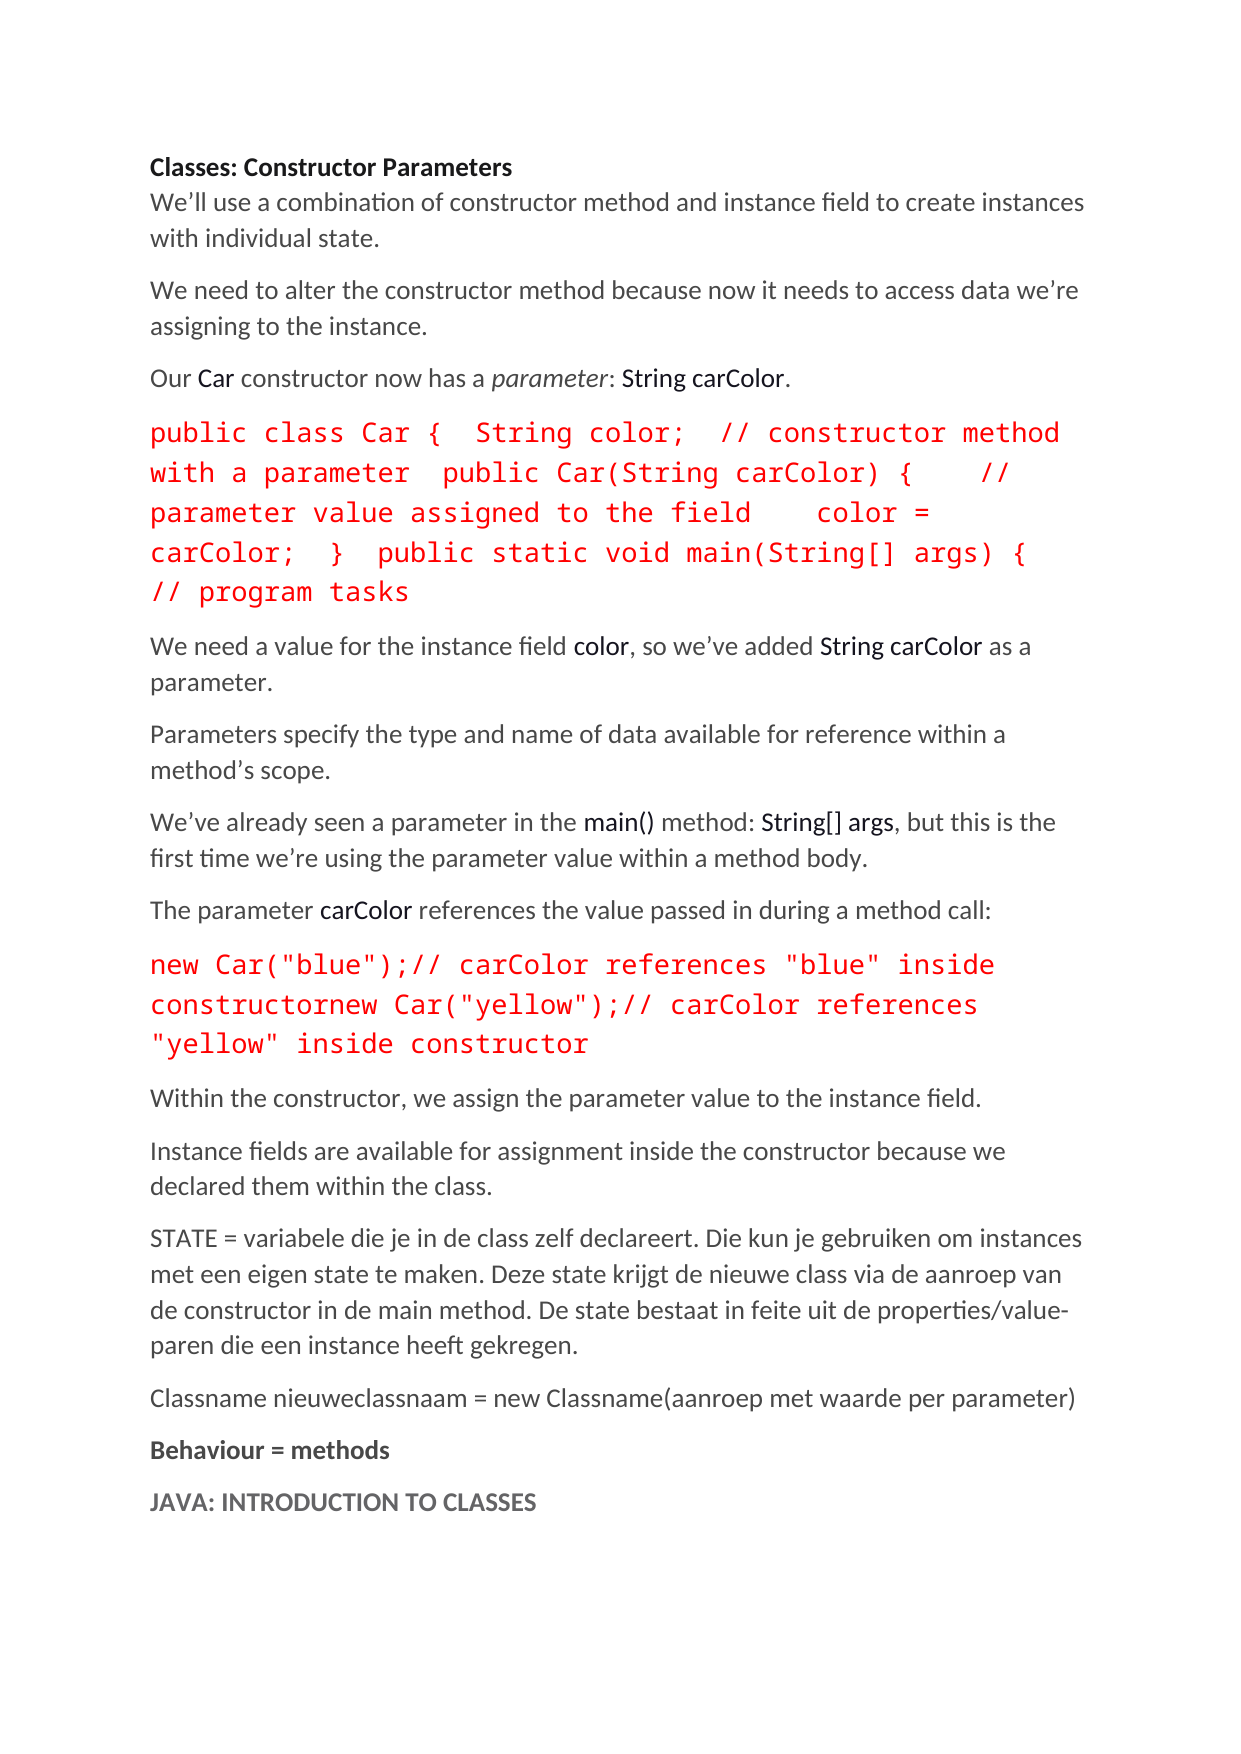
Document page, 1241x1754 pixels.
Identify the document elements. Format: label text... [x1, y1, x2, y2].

text STATE = variabele die je in de class zelf declareert. Die kun je gebruiken om instances met een eigen state te maken. Deze state krijgt de nieuwe class via de aanroep van de constructor in de main method. De state bestaat in feite uit de properties/value-paren die een instance heeft gekregen. [150, 1222, 1090, 1362]
text Behaviour = methods [150, 1433, 1090, 1466]
text Instance fields are available for assignment inside the constructor because we declared them within the class. [150, 1134, 1090, 1202]
text Classname nieuweclassnaam = new Classname(aanroep met waarde per parameter) [150, 1381, 1090, 1414]
text Within the constructor, we assign the parameter value to the instance field. [150, 1081, 1090, 1114]
text We’ll use a combination of constructor method and instance field to create instances with individual state. [150, 186, 1090, 254]
text We need to alter the constructor method because now it needs to access data we’re assigning to the instance. [150, 273, 1090, 342]
subtitle Classes: Constructor Parameters [150, 150, 1090, 183]
text Our Car constructor now has a parameter: String carColor. [150, 361, 1090, 394]
text new Car("blue");// carColor references "blue" inside constructornew Car("yellow");// carColor references "yellow" inside constructor [150, 945, 1090, 1062]
text Parameters specify the type and name of data available for reference within a method’s scope. [150, 717, 1090, 786]
text The parameter carColor references the value passed in during a method call: [150, 893, 1090, 926]
text We need a value for the instance field color, so we’ve added String carColor as a parameter. [150, 629, 1090, 698]
text We’ve already seen a parameter in the main() method: String[] args, but this is the first time we’re using the parameter value within a method body. [150, 805, 1090, 874]
text public class Car { String color; // constructor method with a parameter public Car(String carColor) { // parameter value assigned to the field color = carColor; } public static void main(String[] args) { // program tasks }} [150, 414, 1090, 610]
text JAVA: INTRODUCTION TO CLASSES [150, 1485, 1090, 1518]
